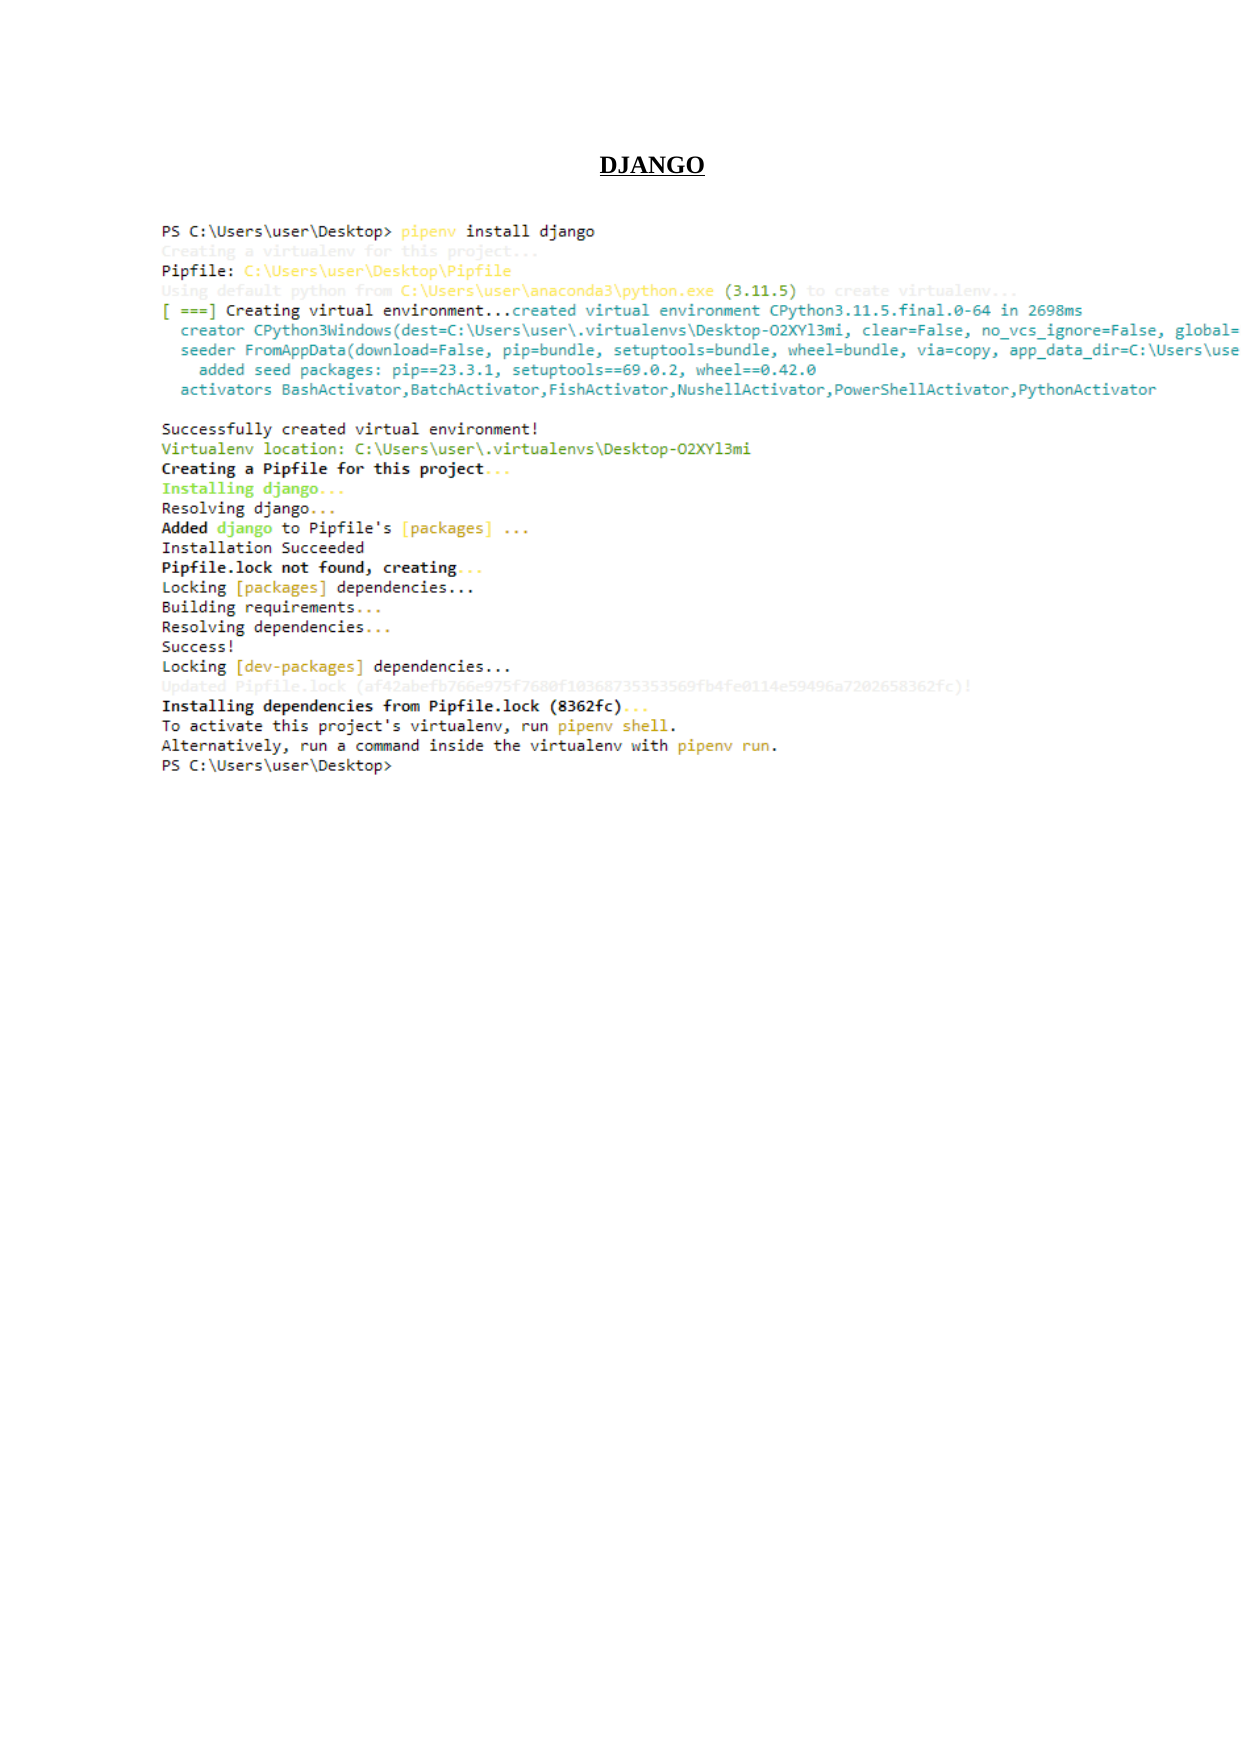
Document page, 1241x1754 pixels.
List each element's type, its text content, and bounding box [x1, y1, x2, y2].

text DJANGO [150, 150, 1154, 179]
picture [150, 213, 1241, 784]
